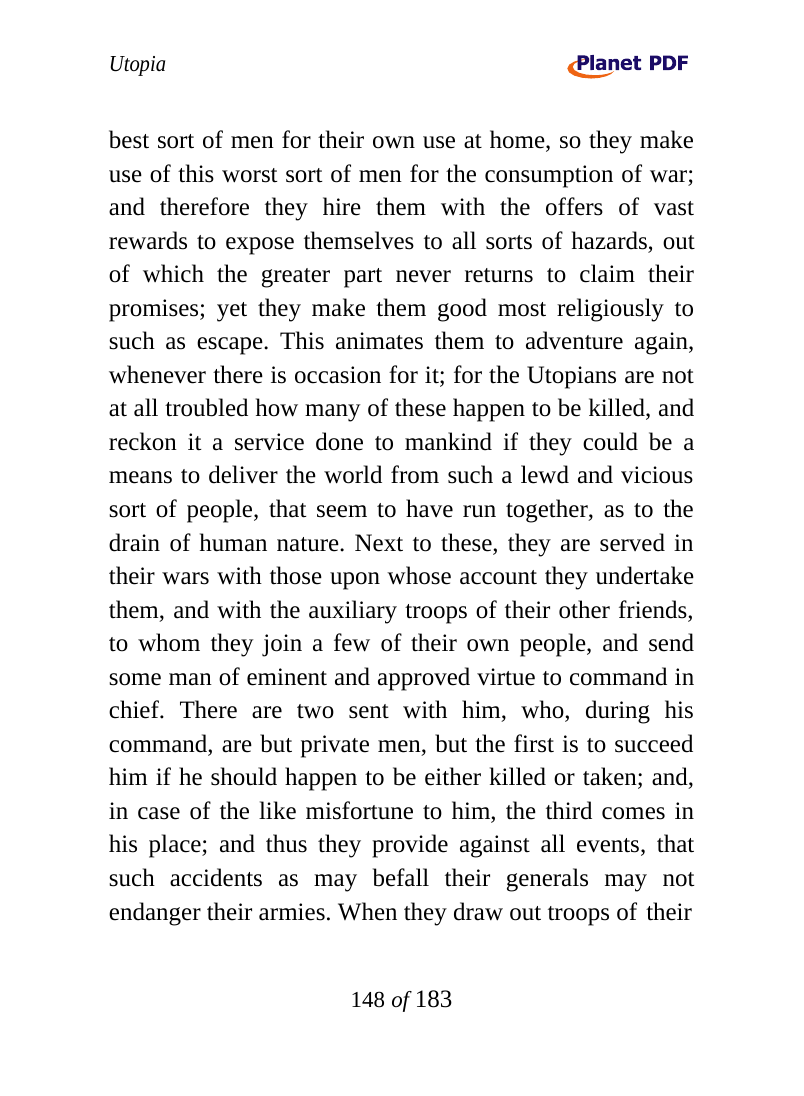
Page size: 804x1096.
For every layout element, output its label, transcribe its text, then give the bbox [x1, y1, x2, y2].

text best sort of men for their own use at home, so they make use of this worst sort of men for the consumption of war; and therefore they hire them with the offers of vast rewards to expose themselves to all sorts of hazards, out of which the greater part never returns to claim their promises; yet they make them good most religiously to such as escape. This animates them to adventure again, whenever there is occasion for it; for the Utopians are not at all troubled how many of these happen to be killed, and reckon it a service done to mankind if they could be a means to deliver the world from such a lewd and vicious sort of people, that seem to have run together, as to the drain of human nature. Next to these, they are served in their wars with those upon whose account they undertake them, and with the auxiliary troops of their other friends, to whom they join a few of their own people, and send some man of eminent and approved virtue to command in chief. There are two sent with him, who, during his command, are but private men, but the first is to succeed him if he should happen to be either killed or taken; and, in case of the like misfortune to him, the third comes in his place; and thus they provide against all events, that such accidents as may befall their generals may not endanger their armies. When they draw out troops of their [109, 125, 695, 925]
